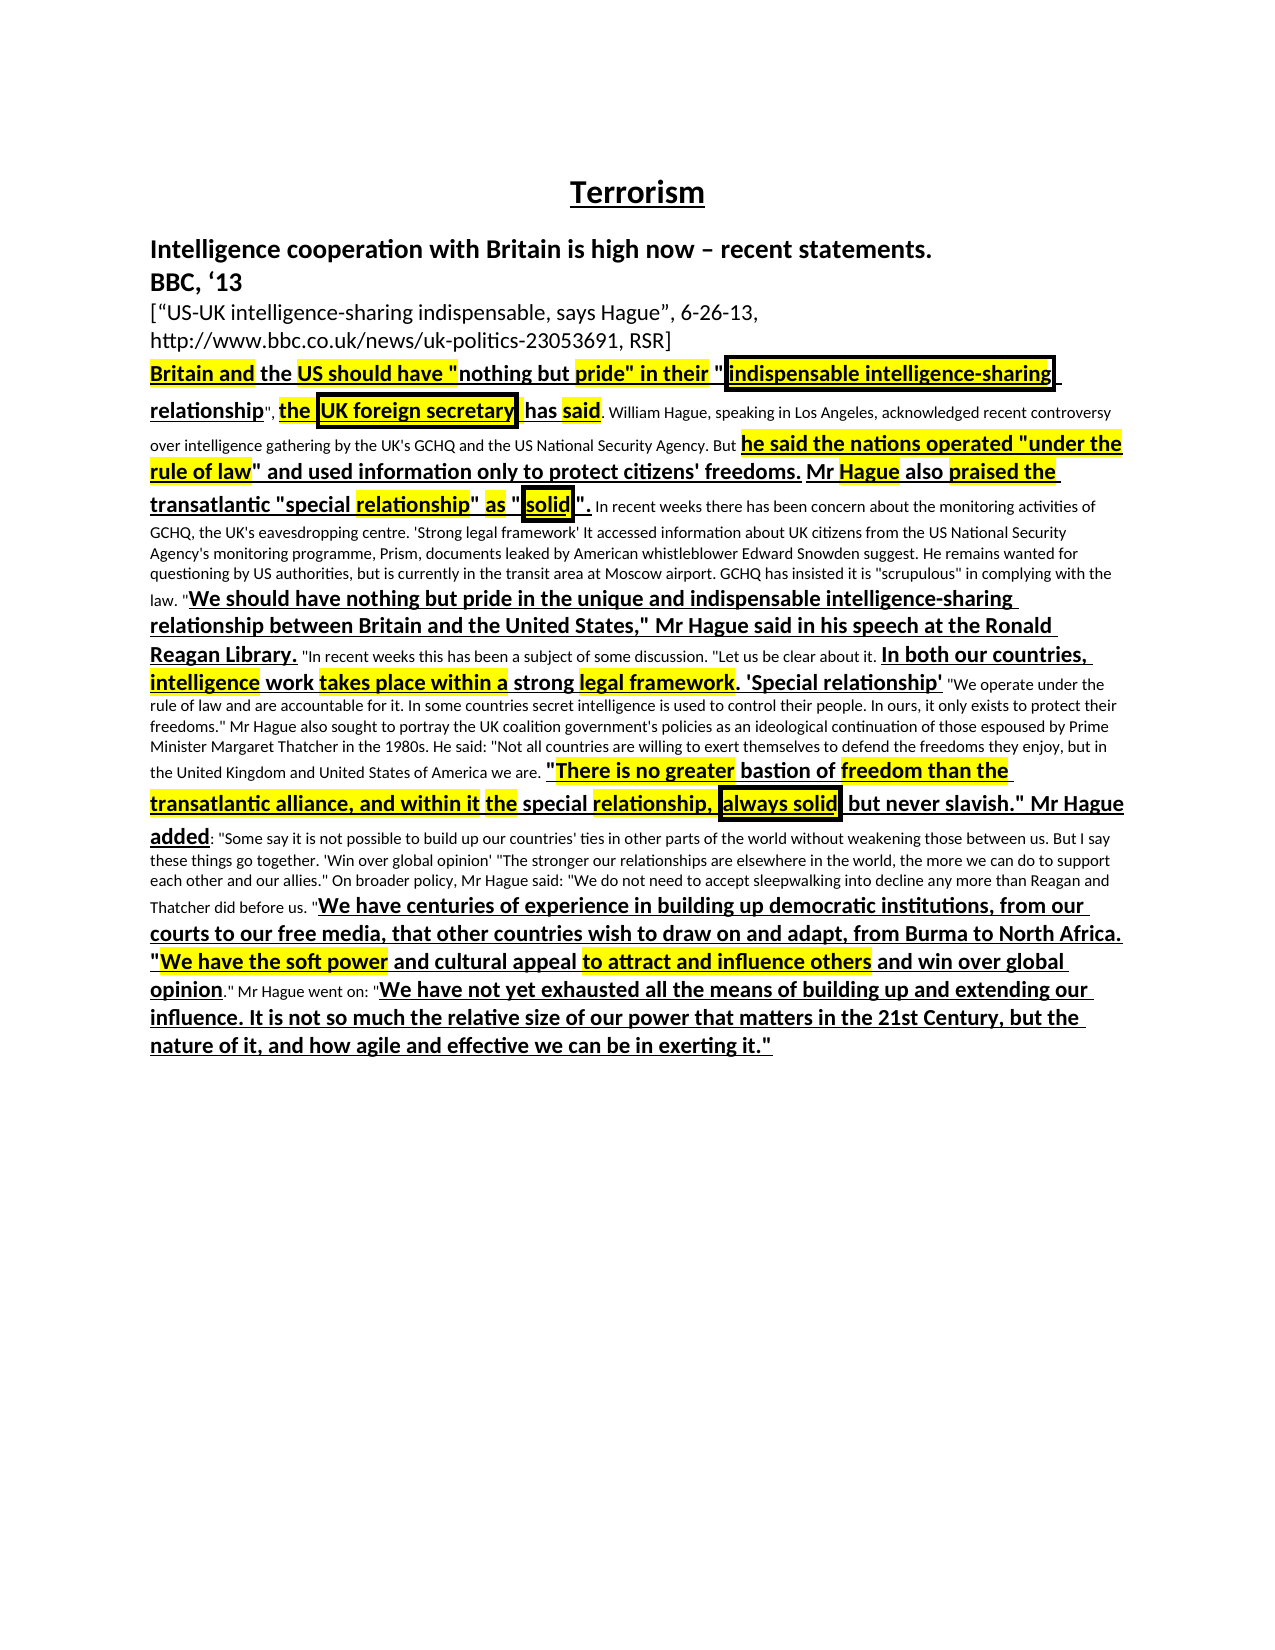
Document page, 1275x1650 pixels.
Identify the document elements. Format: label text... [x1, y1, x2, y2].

text [“US-UK intelligence-sharing indispensable, says Hague”, 6-26-13, [150, 298, 1125, 326]
text Britain and the US should have "nothing but pride" in their "indispensable intelligence-sharing relationship", the UK foreign secretary has said. William Hague, speaking in Los Angeles, acknowledged recent controversy over intelligence gathering by the UK's GCHQ and the US National Security Agency. But he said the nations operated "under the rule of law" and used information only to protect citizens' freedoms. Mr Hague also praised the transatlantic "special relationship" as "solid". In recent weeks there has been concern about the monitoring activities of GCHQ, the UK's eavesdropping centre. 'Strong legal framework' It accessed information about UK citizens from the US National Security Agency's monitoring programme, Prism, documents leaked by American whistleblower Edward Snowden suggest. He remains wanted for questioning by US authorities, but is currently in the transit area at Moscow airport. GCHQ has insisted it is "scrupulous" in complying with the law. "We should have nothing but pride in the unique and indispensable intelligence-sharing relationship between Britain and the United States," Mr Hague said in his speech at the Ronald Reagan Library. "In recent weeks this has been a subject of some discussion. "Let us be clear about it. In both our countries, intelligence work takes place within a strong legal framework. 'Special relationship' "We operate under the rule of law and are accountable for it. In some countries secret intelligence is used to control their people. In ours, it only exists to protect their freedoms." Mr Hague also sought to portray the UK coalition government's policies as an ideological continuation of those espoused by Prime Minister Margaret Thatcher in the 1980s. He said: "Not all countries are willing to exert themselves to defend the freedoms they enjoy, but in the United Kingdom and United States of America we are. "There is no greater bastion of freedom than the transatlantic alliance, and within it the special relationship, always solid but never slavish." Mr Hague added: "Some say it is not possible to build up our countries' ties in other parts of the world without weakening those between us. But I say these things go together. 'Win over global opinion' "The stronger our relationships are elsewhere in the world, the more we can do to support each other and our allies." On broader policy, Mr Hague said: "We do not need to accept sleepwalking into decline any more than Reagan and Thatcher did before us. "We have centuries of experience in building up democratic institutions, from our courts to our free media, that other countries wish to draw on and adapt, from Burma to North Africa. "We have the soft power and cultural appeal to attract and influence others and win over global opinion." Mr Hague went on: "We have not yet exhausted all the means of building up and extending our influence. It is not so much the relative size of our power that matters in the 21st Century, but the nature of it, and how agile and effective we can be in exerting it." [150, 354, 1125, 1059]
text http://www.bbc.co.uk/news/uk-politics-23053691, RSR] [150, 326, 1125, 354]
text BBC, ‘13 [150, 265, 1125, 298]
subtitle Terrorism [150, 171, 1125, 212]
subtitle Intelligence cooperation with Britain is high now – recent statements. [150, 232, 1125, 265]
